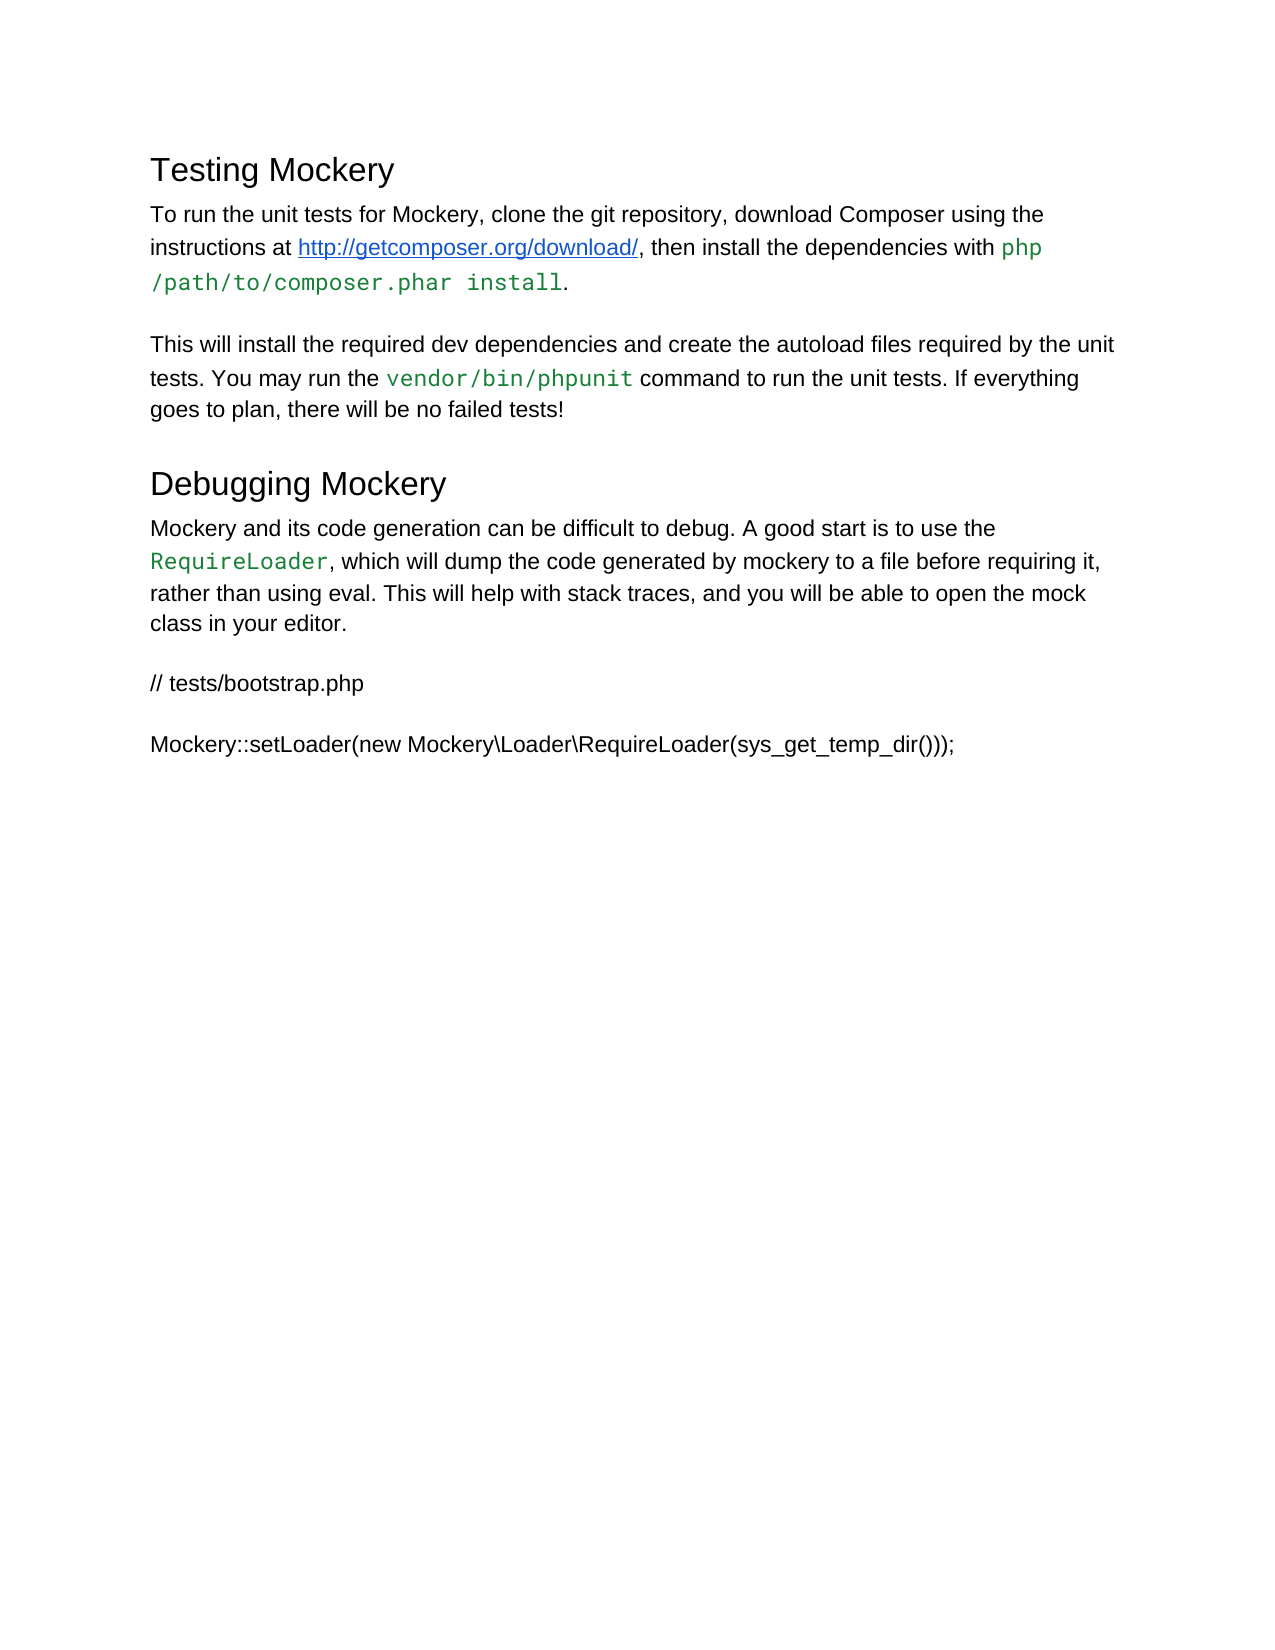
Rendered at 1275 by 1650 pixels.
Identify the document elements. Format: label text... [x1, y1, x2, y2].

subtitle Testing Mockery [150, 150, 1125, 188]
text // tests/bootstrap.php [150, 670, 1125, 697]
text To run the unit tests for Mockery, clone the git repository, download Composer using the instructions at http://getcomposer.org/download/, then install the dependencies with php /path/to/composer.phar install. [150, 201, 1125, 297]
text Mockery::setLoader(new Mockery\Loader\RequireLoader(sys_get_temp_dir())); [150, 731, 1125, 757]
subtitle Debugging Mockery [150, 464, 1125, 502]
text Mockery and its code generation can be difficult to debug. A good start is to use the RequireLoader, which will dump the code generated by mockery to a file before requiring it, rather than using eval. This will help with stack traces, and you will be able to open the mock class in your editor. [150, 515, 1125, 636]
text This will install the required dev dependencies and create the autoload files required by the unit tests. You may run the vendor/bin/phpunit command to run the unit tests. If everything goes to plan, there will be no failed tests! [150, 331, 1125, 423]
